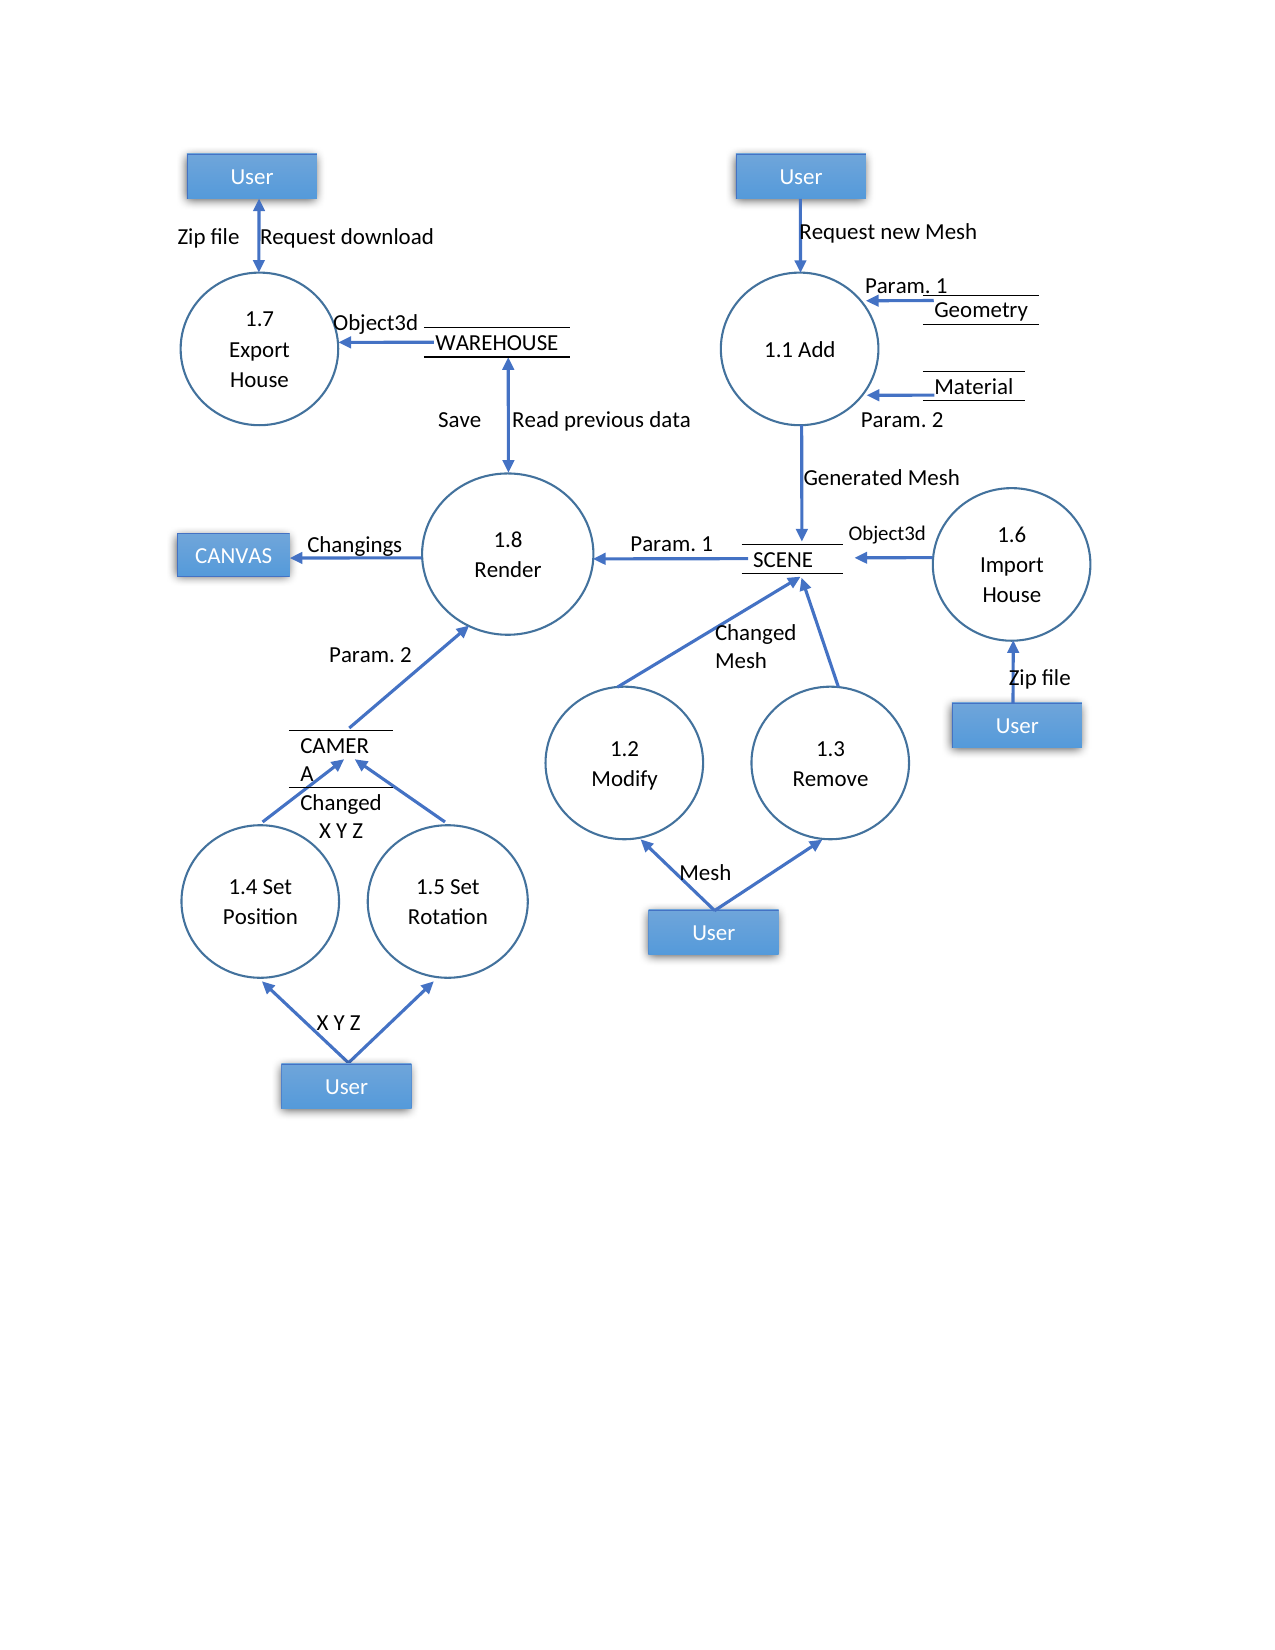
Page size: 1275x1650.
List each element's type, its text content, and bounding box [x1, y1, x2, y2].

table_header Mesh [668, 858, 752, 886]
table_header Zip file Request download [166, 223, 446, 251]
table_header Zip file [997, 663, 1083, 691]
table_header Generated Mesh [792, 463, 971, 491]
table_header Param. 2 [318, 640, 423, 668]
table_header Changings [296, 531, 413, 558]
table_header X Y Z [305, 1008, 372, 1036]
table_header Save Read previous data [427, 405, 704, 433]
table_header SCENE [742, 545, 843, 573]
table_header WAREHOUSE [424, 328, 569, 356]
table_header CAMERA [289, 731, 393, 787]
table_header Changed X Y Z [289, 789, 393, 844]
table_header Changed Mesh [704, 618, 820, 674]
table_header Param. 2 [849, 405, 954, 433]
table_header Object3d [837, 520, 937, 548]
table_header Param. 1 [619, 529, 724, 557]
table_header Object3d [322, 309, 429, 336]
table_header Param. 1 [854, 271, 959, 299]
table_header Geometry [923, 296, 1039, 324]
table_header Material [923, 372, 1024, 400]
table_header Request new Mesh [788, 217, 1032, 245]
